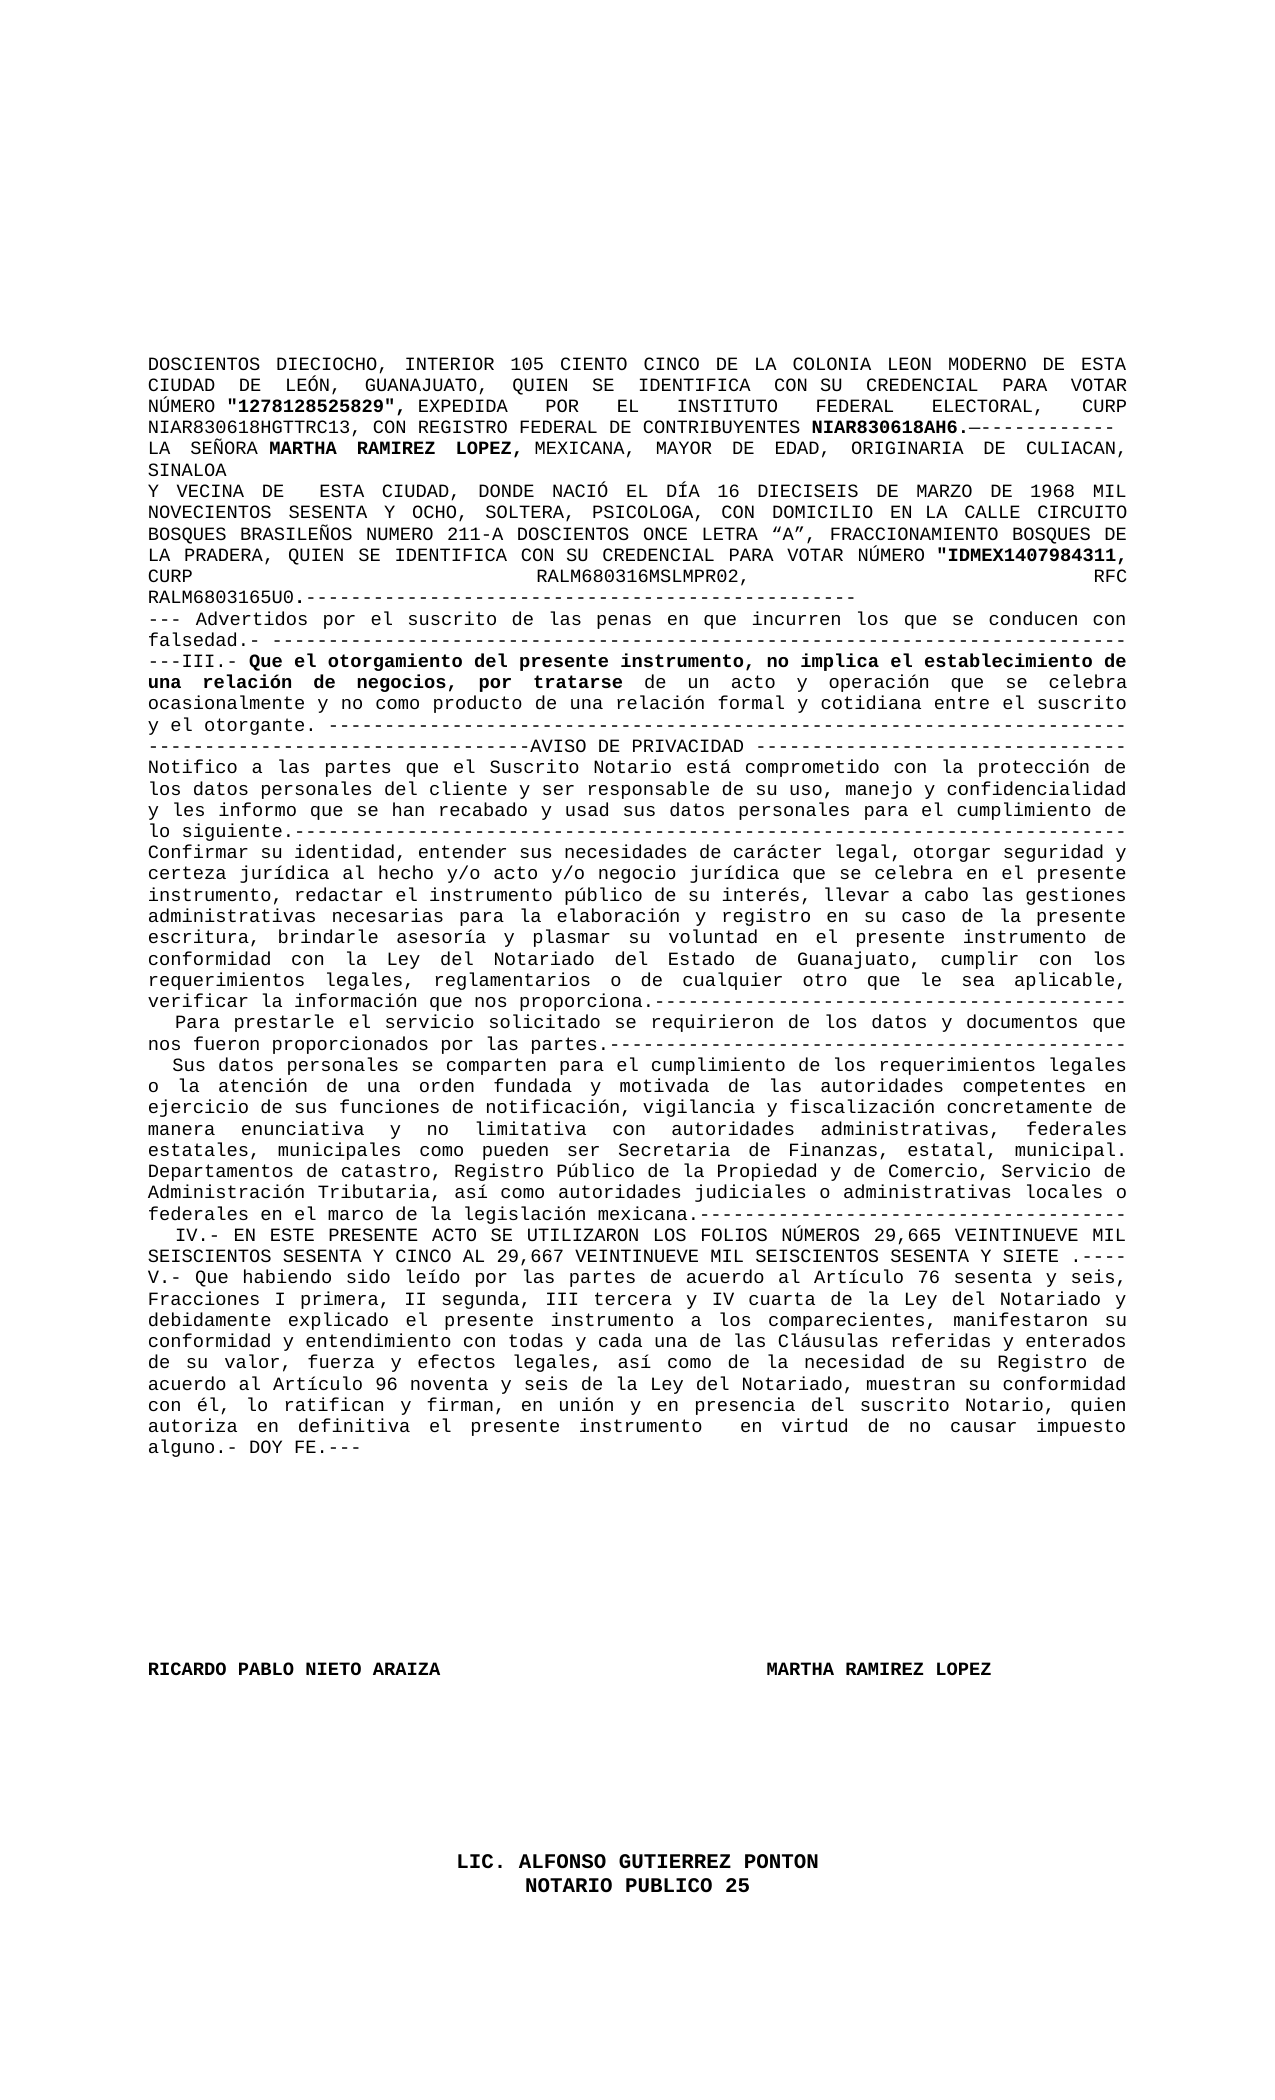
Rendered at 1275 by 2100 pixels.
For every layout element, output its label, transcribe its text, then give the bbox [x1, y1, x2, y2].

text IV.- EN ESTE PRESENTE ACTO SE UTILIZARON LOS FOLIOS NÚMEROS 29,665 VEINTINUEVE MIL SEISCIENTOS SESENTA Y CINCO AL 29,667 VEINTINUEVE MIL SEISCIENTOS SESENTA Y SIETE .---- [148, 1226, 1127, 1268]
text Sus datos personales se comparten para el cumplimiento de los requerimientos legales o la atención de una orden fundada y motivada de las autoridades competentes en ejercicio de sus funciones de notificación, vigilancia y fiscalización concretamente de manera enunciativa y no limitativa con autoridades administrativas, federales estatales, municipales como pueden ser Secretaria de Finanzas, estatal, municipal. Departamentos de catastro, Registro Público de la Propiedad y de Comercio, Servicio de Administración Tributaria, así como autoridades judiciales o administrativas locales o federales en el marco de la legislación mexicana.-------------------------------------- [148, 1056, 1127, 1226]
text --- Advertidos por el suscrito de las penas en que incurren los que se conducen con falsedad.- ---------------------------------------------------------------------------- [148, 609, 1127, 652]
text V.- Que habiendo sido leído por las partes de acuerdo al Artículo 76 sesenta y seis, Fracciones I primera, II segunda, III tercera y IV cuarta de la Ley del Notariado y debidamente explicado el presente instrumento a los comparecientes, manifestaron su conformidad y entendimiento con todas y cada una de las Cláusulas referidas y enterados de su valor, fuerza y efectos legales, así como de la necesidad de su Registro de acuerdo al Artículo 96 noventa y seis de la Ley del Notariado, muestran su conformidad con él, lo ratifican y firman, en unión y en presencia del suscrito Notario, quien autoriza en definitiva el presente instrumento en virtud de no causar impuesto alguno.- DOY FE.--- [148, 1268, 1127, 1459]
text Confirmar su identidad, entender sus necesidades de carácter legal, otorgar seguridad y certeza jurídica al hecho y/o acto y/o negocio jurídica que se celebra en el presente instrumento, redactar el instrumento público de su interés, llevar a cabo las gestiones administrativas necesarias para la elaboración y registro en su caso de la presente escritura, brindarle asesoría y plasmar su voluntad en el presente instrumento de conformidad con la Ley del Notariado del Estado de Guanajuato, cumplir con los requerimientos legales, reglamentarios o de cualquier otro que le sea aplicable, verificar la información que nos proporciona.------------------------------------------ [148, 843, 1127, 1013]
text Y VECINA DE ESTA CIUDAD, DONDE NACIÓ EL DÍA 16 DIECISEIS DE MARZO DE 1968 MIL NOVECIENTOS SESENTA Y OCHO, SOLTERA, PSICOLOGA, CON DOMICILIO EN LA CALLE CIRCUITO BOSQUES BRASILEÑOS NUMERO 211-A DOSCIENTOS ONCE LETRA “A”, FRACCIONAMIENTO BOSQUES DE LA PRADERA, QUIEN SE IDENTIFICA CON SU CREDENCIAL PARA VOTAR NÚMERO "IDMEX1407984311, CURP RALM680316MSLMPR02, RFC RALM6803165U0.------------------------------------------------- [148, 482, 1127, 609]
text Para prestarle el servicio solicitado se requirieron de los datos y documentos que nos fueron proporcionados por las partes.---------------------------------------------- [148, 1013, 1127, 1056]
text Notifico a las partes que el Suscrito Notario está comprometido con la protección de los datos personales del cliente y ser responsable de su uso, manejo y confidencialidad y les informo que se han recabado y usad sus datos personales para el cumplimiento de lo siguiente.-------------------------------------------------------------------------- [148, 758, 1127, 843]
text ----------------------------------AVISO DE PRIVACIDAD --------------------------------- [148, 737, 1127, 758]
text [148, 354, 1127, 439]
text RICARDO PABLO NIETO ARAIZA MARTHA RAMIREZ LOPEZ [148, 1660, 1127, 1681]
text NOTARIO PUBLICO 25 [148, 1875, 1127, 1899]
text LA SEÑORA MARTHA RAMIREZ LOPEZ, MEXICANA, MAYOR DE EDAD, ORIGINARIA DE CULIACAN, SINALOA [148, 439, 1127, 482]
text LIC. ALFONSO GUTIERREZ PONTON [148, 1851, 1127, 1875]
text ---III.- Que el otorgamiento del presente instrumento, no implica el establecimiento de una relación de negocios, por tratarse de un acto y operación que se celebra ocasionalmente y no como producto de una relación formal y cotidiana entre el suscrito y el otorgante. ----------------------------------------------------------------------- [148, 652, 1127, 737]
